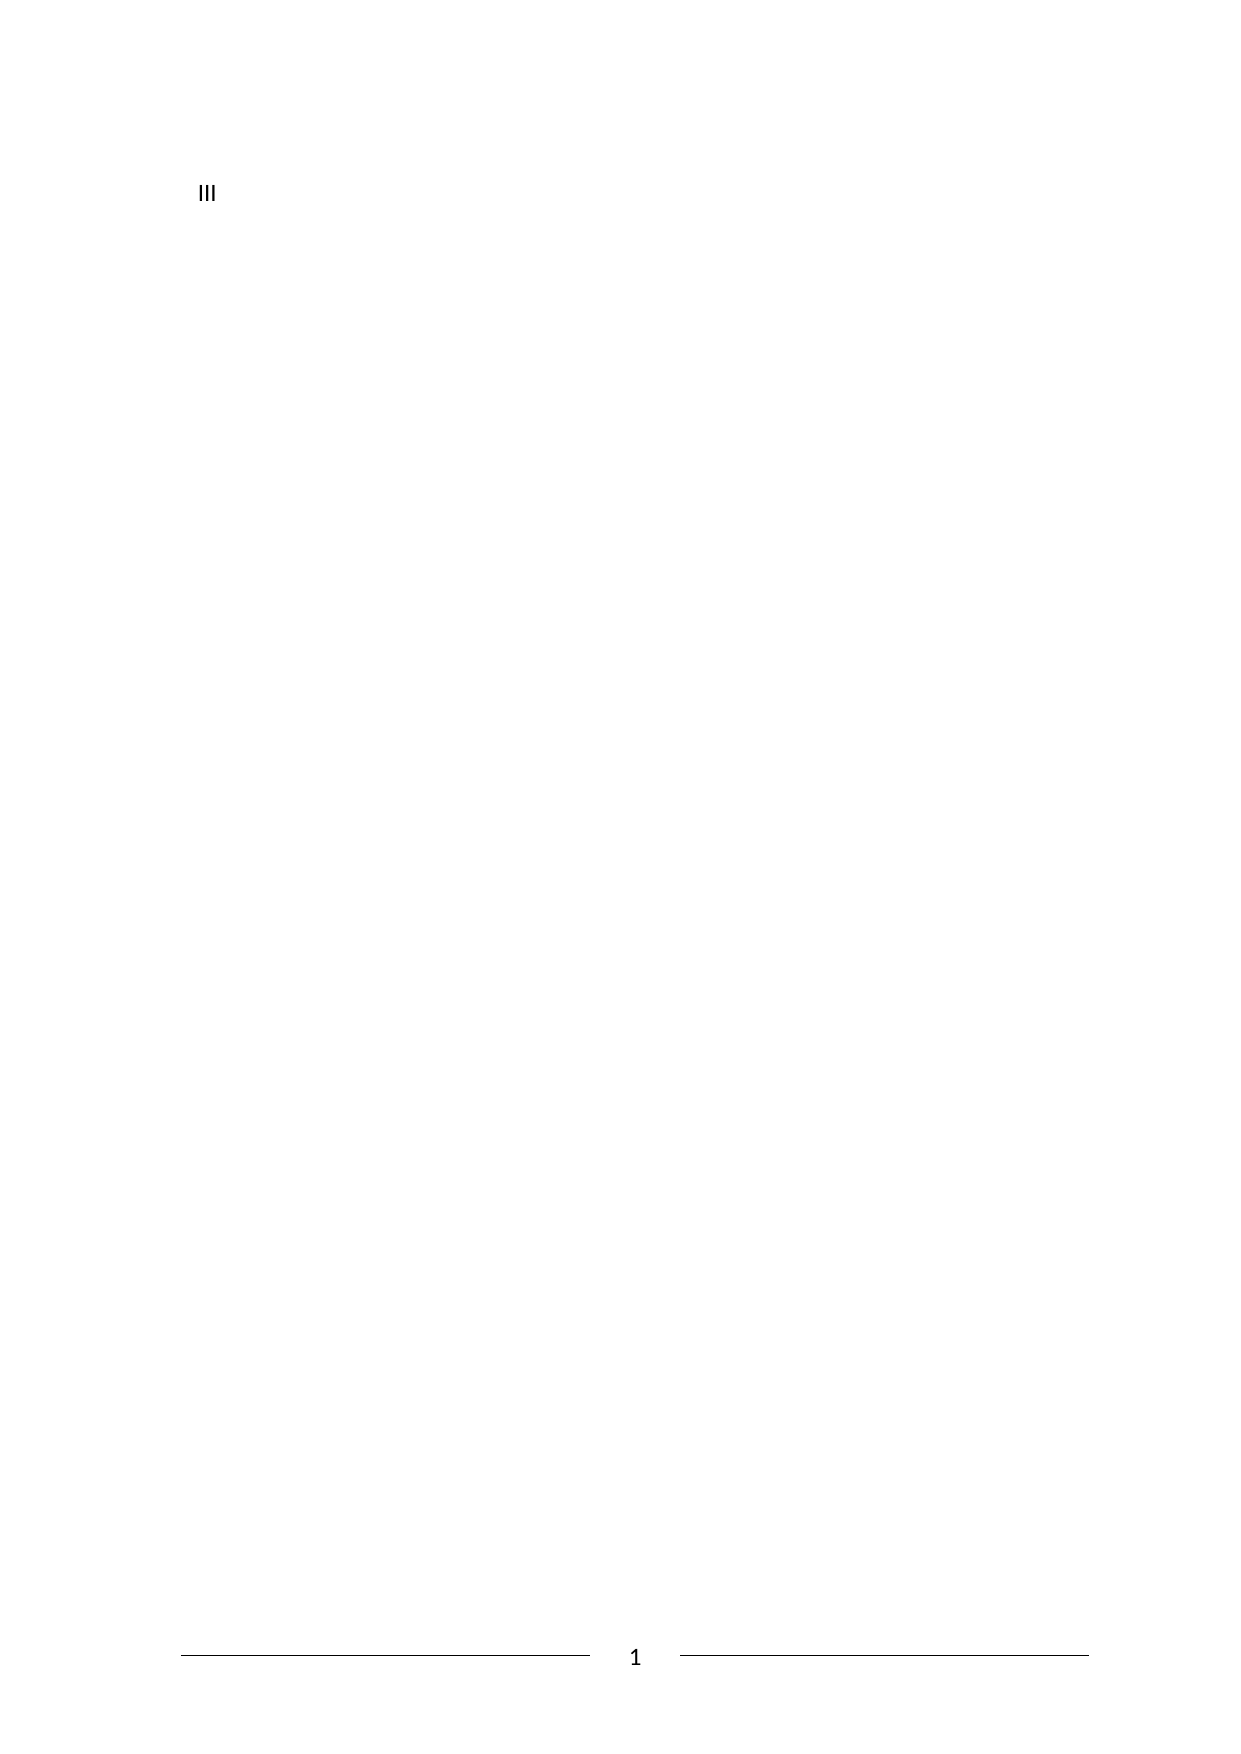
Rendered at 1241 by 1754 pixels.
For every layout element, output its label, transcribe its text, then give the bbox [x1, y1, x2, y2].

text III [148, 159, 1122, 207]
